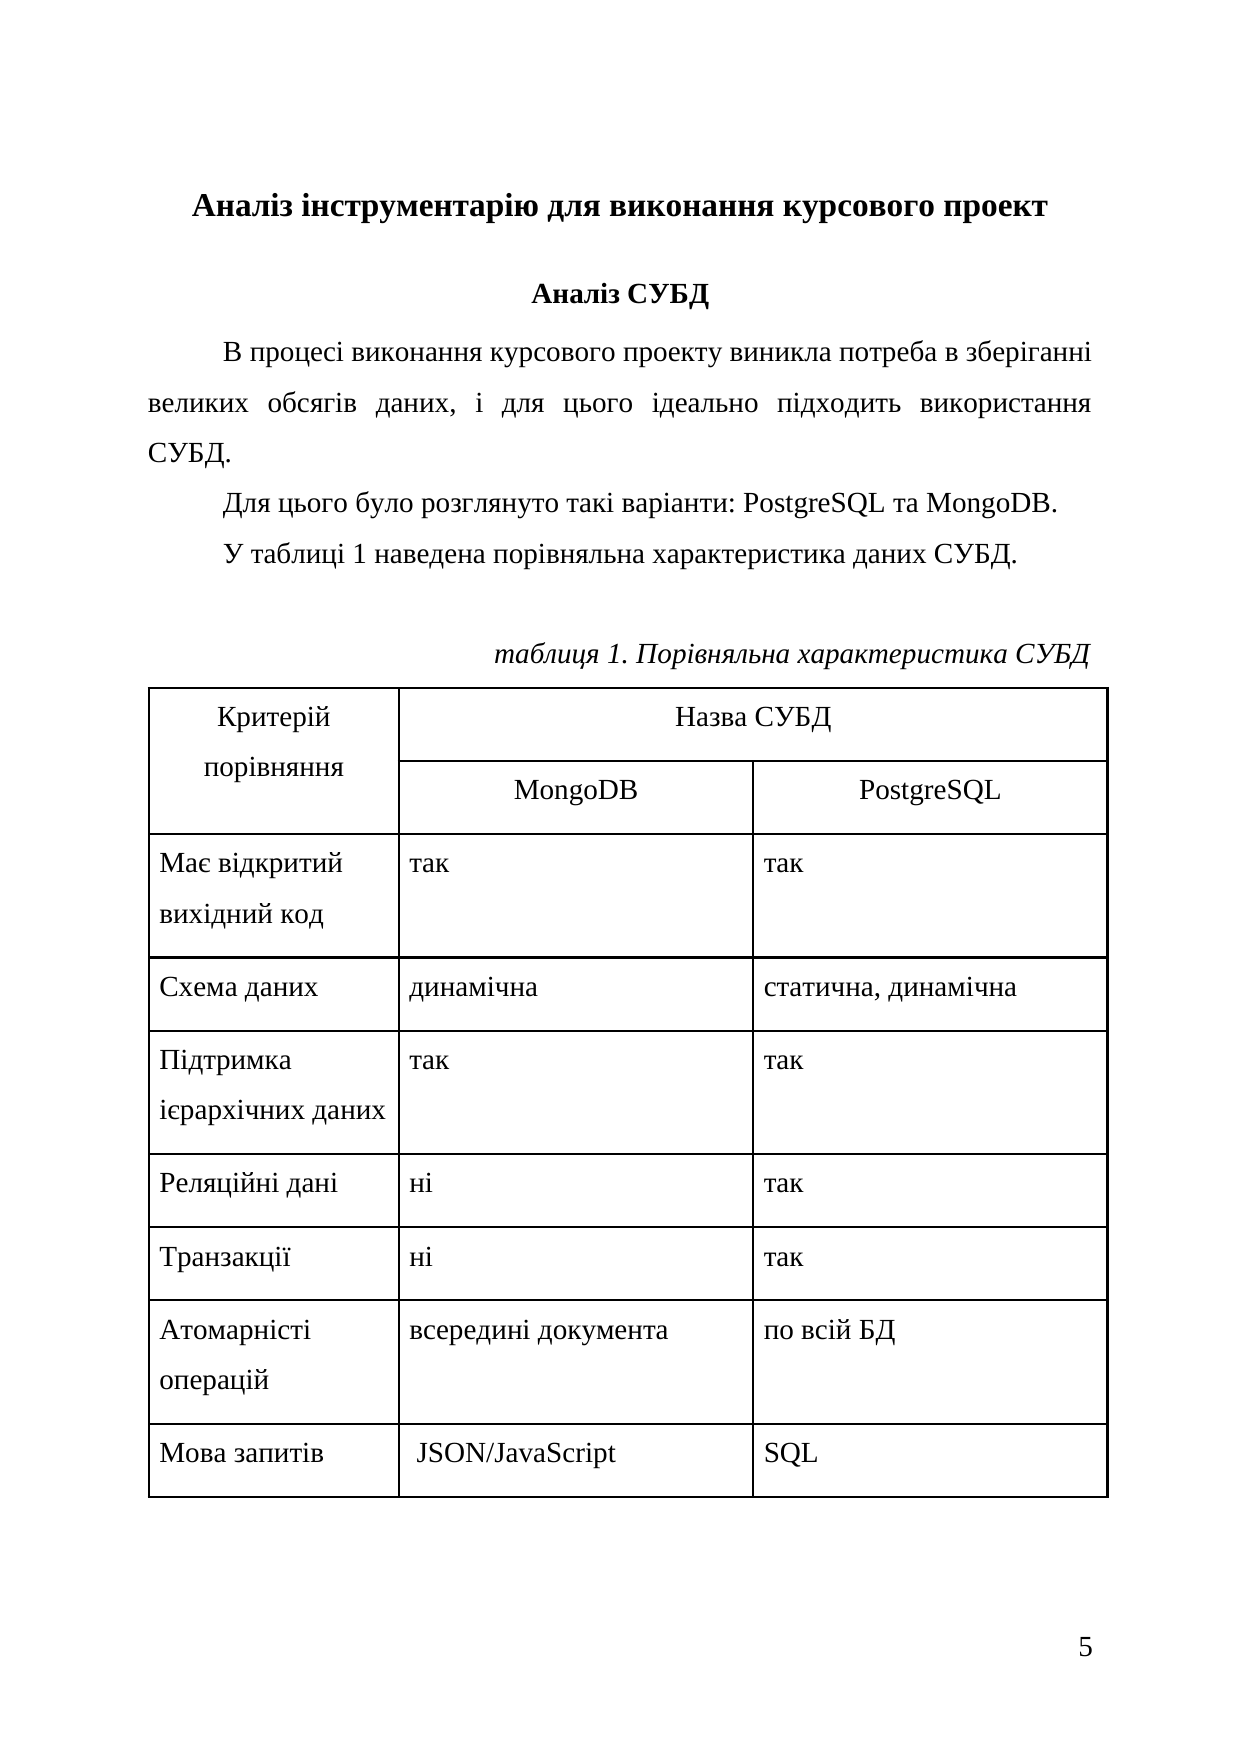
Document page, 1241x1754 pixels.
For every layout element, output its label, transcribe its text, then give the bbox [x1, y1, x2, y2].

table_cell так [754, 1155, 1106, 1226]
table_cell всередині документа [400, 1301, 752, 1423]
table_cell так [400, 1032, 752, 1153]
table_cell ні [400, 1155, 752, 1226]
table_cell ні [400, 1228, 752, 1299]
text таблиця 1. Порівняльна характеристика СУБД [148, 636, 1093, 670]
table_header Критерій порівняння [150, 689, 398, 833]
table_cell Схема даних [150, 959, 398, 1029]
table_cell так [754, 835, 1106, 956]
table_cell Атомарністі операцій [150, 1301, 398, 1423]
table_cell SQL [754, 1425, 1106, 1496]
table_header Назва СУБД [400, 689, 1106, 760]
text В процесі виконання курсового проекту виникла потреба в зберіганні великих обсягів даних, і для цього ідеально підходить використання СУБД. [148, 334, 1093, 469]
text У таблиці 1 наведена порівняльна характеристика даних СУБД. [148, 536, 1093, 569]
table_cell Реляційні дані [150, 1155, 398, 1226]
table_cell MongoDB [400, 762, 752, 833]
table_cell Транзакції [150, 1228, 398, 1299]
table_cell PostgreSQL [754, 762, 1106, 833]
subtitle Аналіз інструментарію для виконання курсового проект [148, 185, 1093, 223]
table_cell Має відкритий вихідний код [150, 835, 398, 956]
table_cell Підтримка ієрархічних даних [150, 1032, 398, 1153]
table_cell так [754, 1032, 1106, 1153]
table_cell так [754, 1228, 1106, 1299]
table_cell статична, динамічна [754, 959, 1106, 1029]
table_cell динамічна [400, 959, 752, 1029]
table_cell по всій БД [754, 1301, 1106, 1423]
table_cell так [400, 835, 752, 956]
text Для цього було розглянуто такі варіанти: PostgreSQL та MongoDB. [148, 486, 1093, 519]
table_cell Мова запитів [150, 1425, 398, 1496]
table_cell JSON/JavaScript [400, 1425, 752, 1496]
subtitle Аналіз СУБД [148, 276, 1093, 309]
